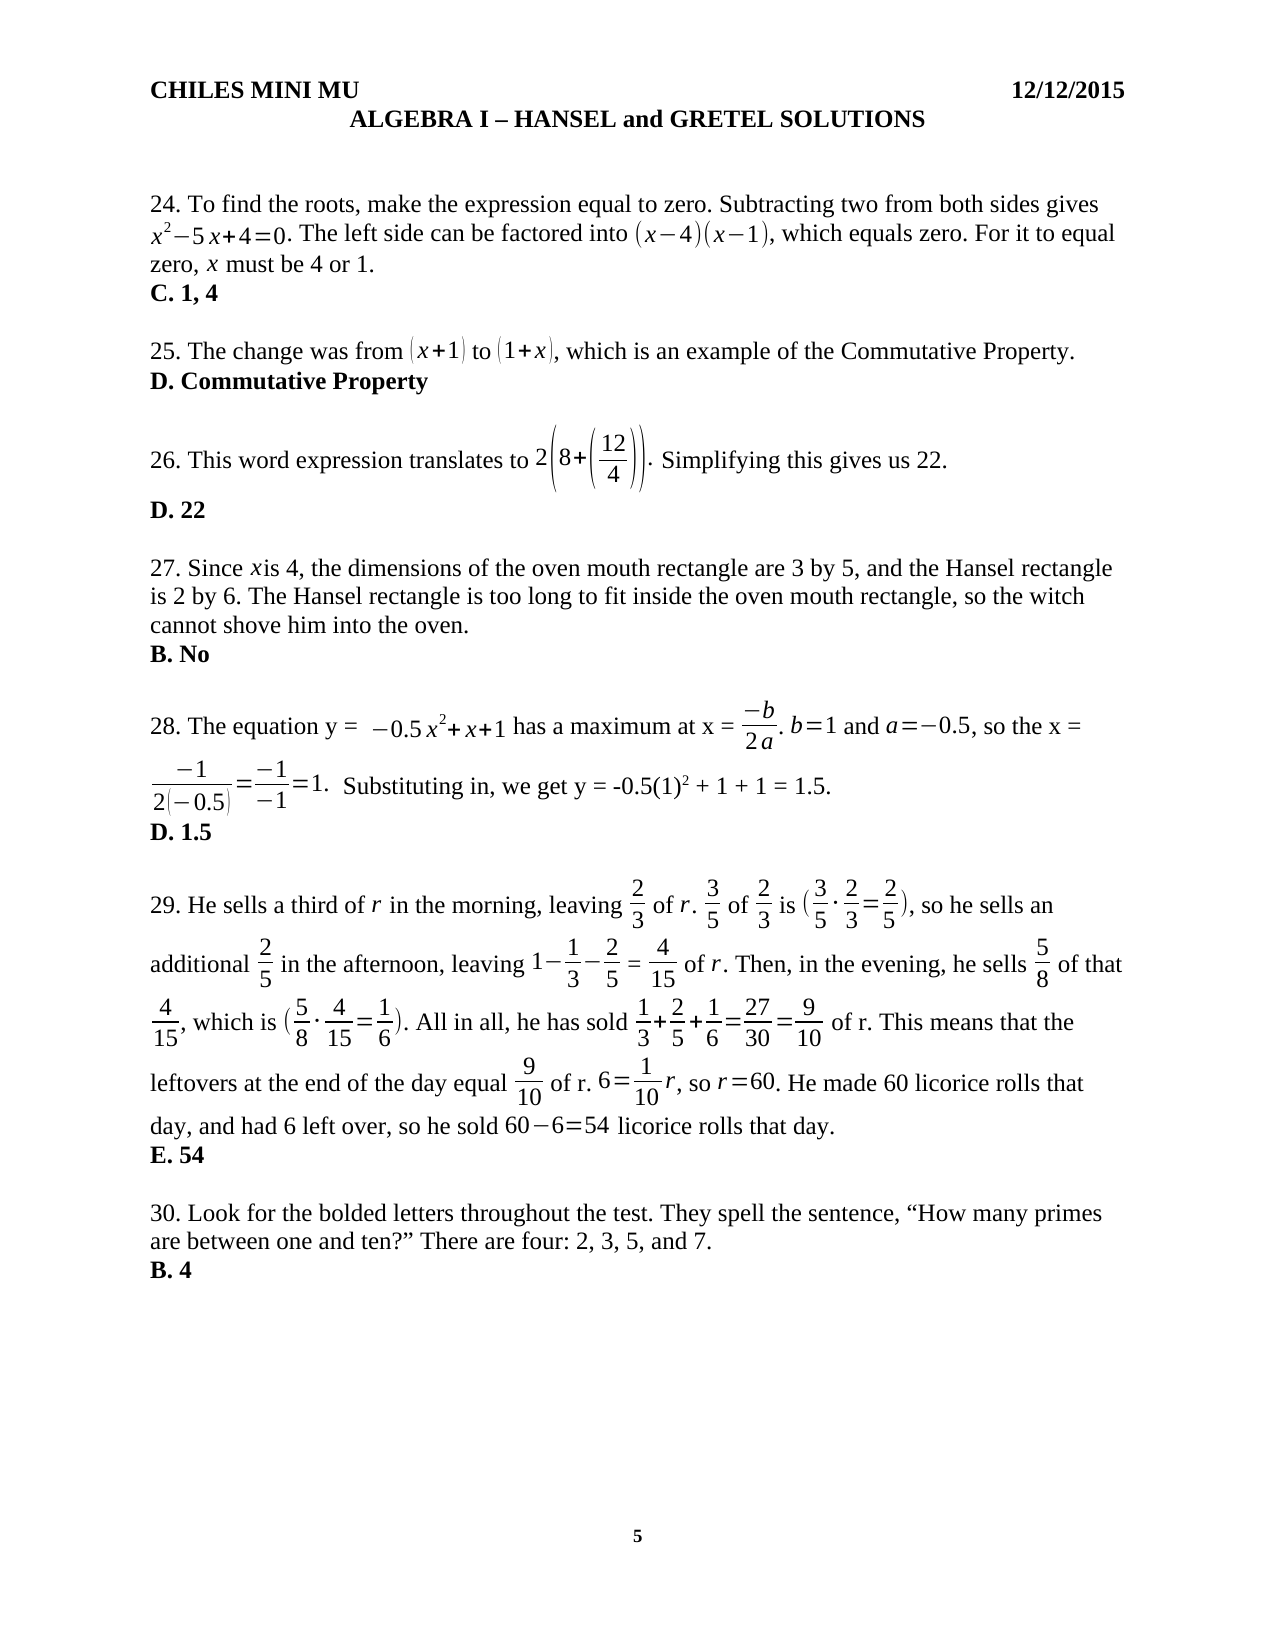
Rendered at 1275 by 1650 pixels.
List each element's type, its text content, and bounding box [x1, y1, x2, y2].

text 29. He sells a third of in the morning, leaving of . of is , so he sells an additional in the afternoon, leaving = of . Then, in the evening, he sells of that , which is . All in all, he has sold of r. This means that the leftovers at the end of the day equal of r. , so . He made 60 licorice rolls that day, and had 6 left over, so he sold licorice rolls that day. [150, 875, 1125, 1140]
text 27. Since is 4, the dimensions of the oven mouth rectangle are 3 by 5, and the Hansel rectangle is 2 by 6. The Hansel rectangle is too long to fit inside the oven mouth rectangle, so the witch cannot shove him into the oven. [150, 553, 1125, 639]
text E. 54 [150, 1140, 1125, 1169]
text 24. To find the roots, make the expression equal to zero. Subtracting two from both sides gives . The left side can be factored into , which equals zero. For it to equal zero, must be 4 or 1. [150, 189, 1125, 278]
text D. Commutative Property [150, 366, 1125, 395]
text C. 1, 4 [150, 278, 1125, 307]
text 28. The equation y = has a maximum at x = . and , so the x = Substituting in, we get y = -0.5(1)2 + 1 + 1 = 1.5. [150, 696, 1125, 817]
text D. 22 [150, 495, 1125, 524]
text 30. Look for the bolded letters throughout the test. They spell the sentence, “How many primes are between one and ten?” There are four: 2, 3, 5, and 7. [150, 1198, 1125, 1255]
text D. 1.5 [150, 817, 1125, 846]
text B. 4 [150, 1255, 1125, 1284]
text B. No [150, 639, 1125, 668]
text 25. The change was from to , which is an example of the Commutative Property. [150, 336, 1125, 366]
text 26. This word expression translates to Simplifying this gives us 22. [150, 424, 1125, 495]
